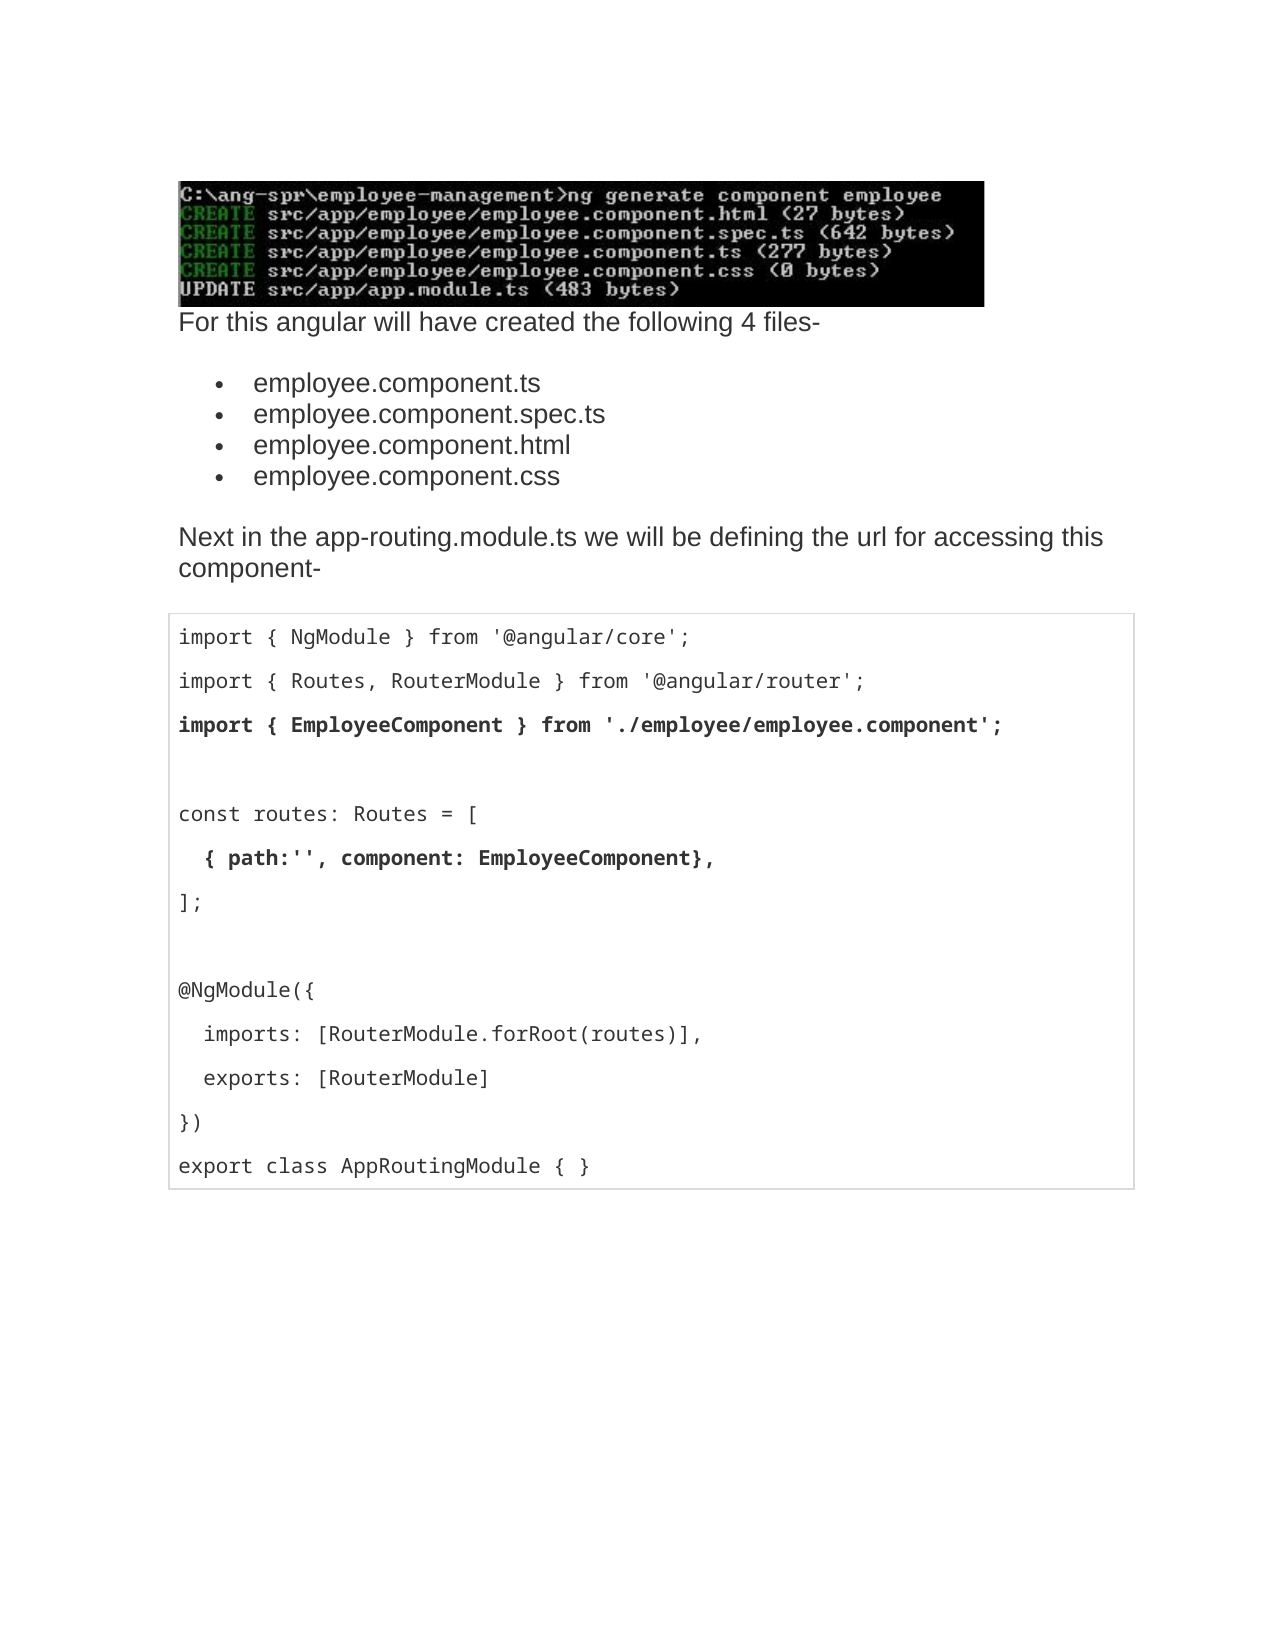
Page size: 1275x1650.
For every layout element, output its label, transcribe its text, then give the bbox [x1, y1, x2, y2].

list employee.component.css [216, 460, 1125, 492]
text import { EmployeeComponent } from './employee/employee.component'; [170, 701, 1133, 739]
text const routes: Routes = [ [170, 789, 1133, 827]
text imports: [RouterModule.forRoot(routes)], [170, 1009, 1133, 1047]
text exports: [RouterModule] [170, 1053, 1133, 1091]
text Next in the app-routing.module.ts we will be defining the url for accessing this component- [178, 521, 1125, 583]
text @NgModule({ [170, 965, 1133, 1003]
list employee.component.ts [216, 367, 1125, 398]
text ]; [170, 877, 1133, 915]
text import { NgModule } from '@angular/core'; [170, 614, 1133, 651]
list employee.component.spec.ts [216, 398, 1125, 429]
text }) [170, 1097, 1133, 1136]
list employee.component.html [216, 429, 1125, 460]
text { path:'', component: EmployeeComponent}, [170, 833, 1133, 871]
text export class AppRoutingModule { } [170, 1141, 1133, 1188]
text import { Routes, RouterModule } from '@angular/router'; [170, 657, 1133, 695]
picture [178, 181, 985, 307]
